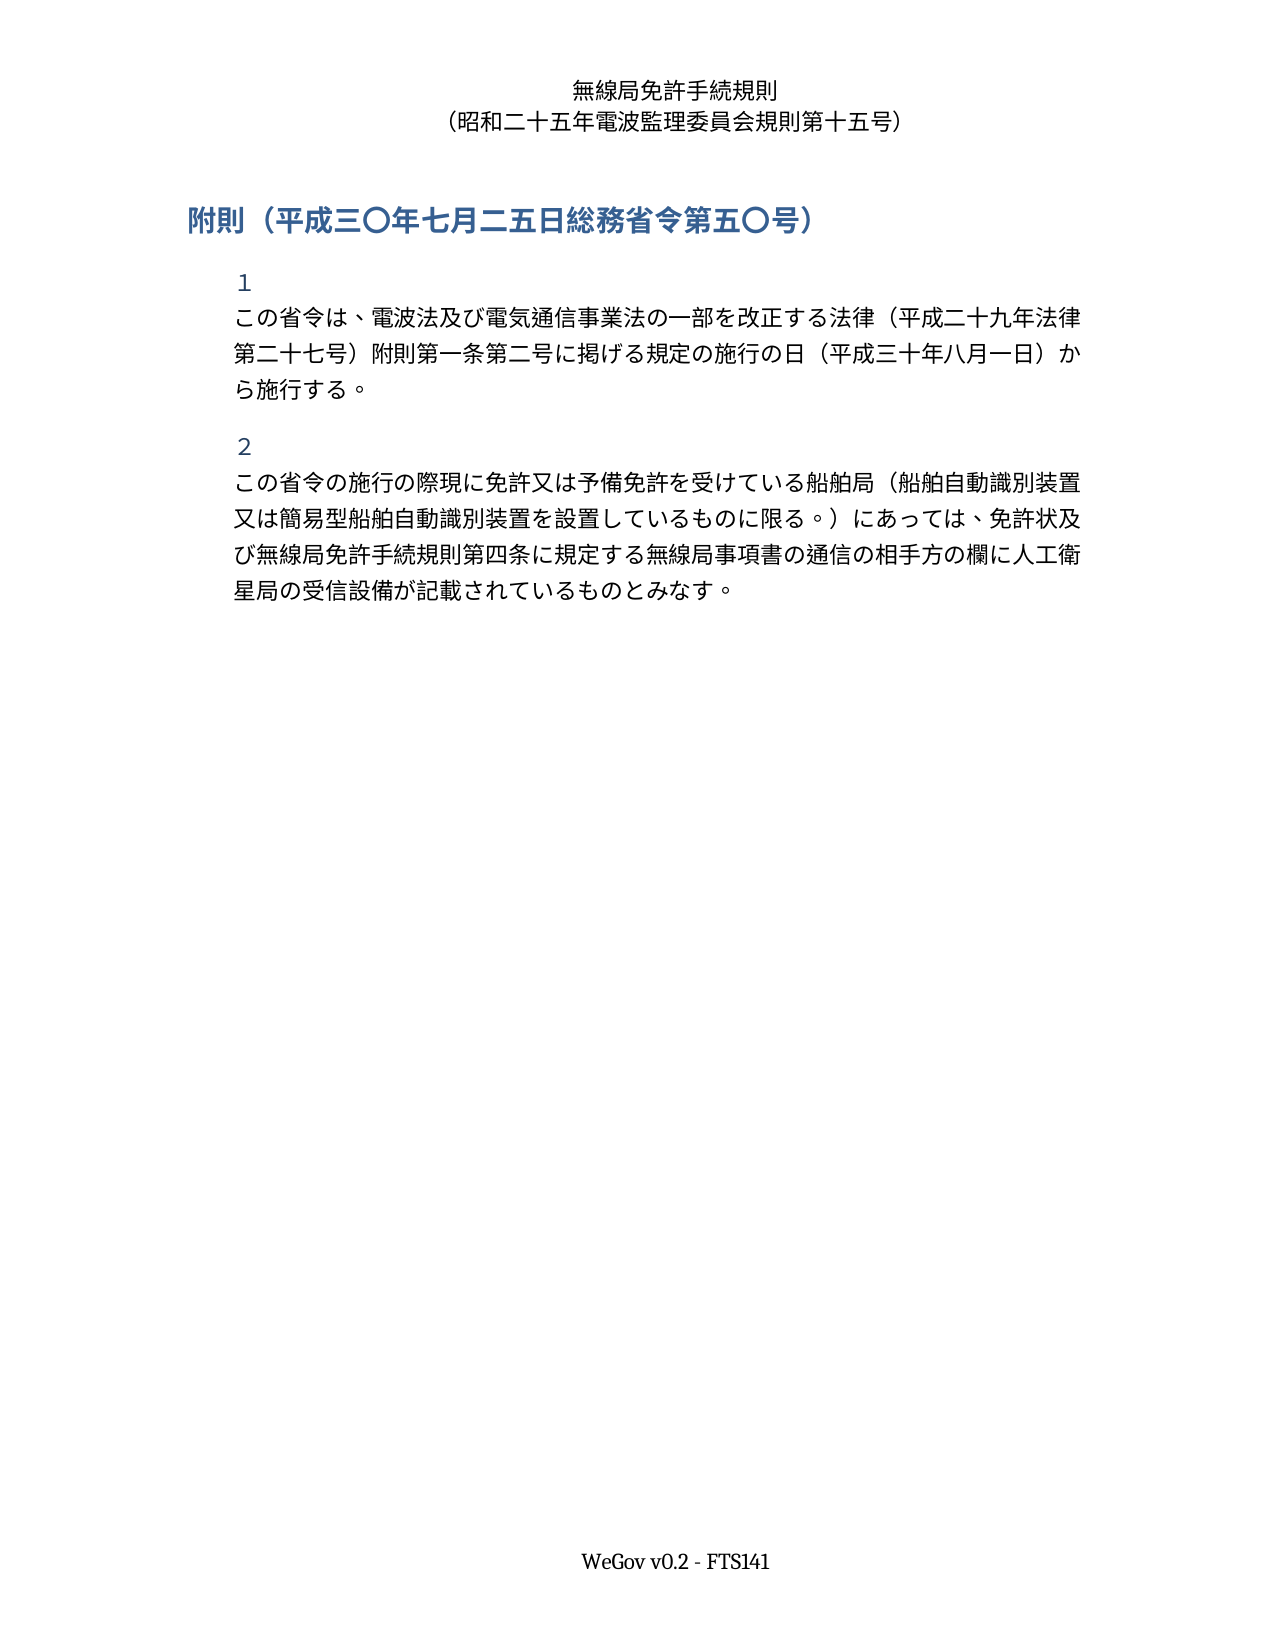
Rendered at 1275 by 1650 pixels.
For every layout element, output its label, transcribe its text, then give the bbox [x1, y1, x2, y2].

text この省令の施行の際現に免許又は予備免許を受けている船舶局（船舶自動識別装置又は簡易型船舶自動識別装置を設置しているものに限る。）にあっては、免許状及び無線局免許手続規則第四条に規定する無線局事項書の通信の相手方の欄に人工衛星局の受信設備が記載されているものとみなす。 [233, 467, 1087, 606]
subtitle １ [233, 266, 1087, 298]
subtitle ２ [233, 431, 1087, 462]
text この省令は、電波法及び電気通信事業法の一部を改正する法律（平成二十九年法律第二十七号）附則第一条第二号に掲げる規定の施行の日（平成三十年八月一日）から施行する。 [233, 302, 1087, 406]
subtitle 附則（平成三〇年七月二五日総務省令第五〇号） [187, 200, 1087, 240]
